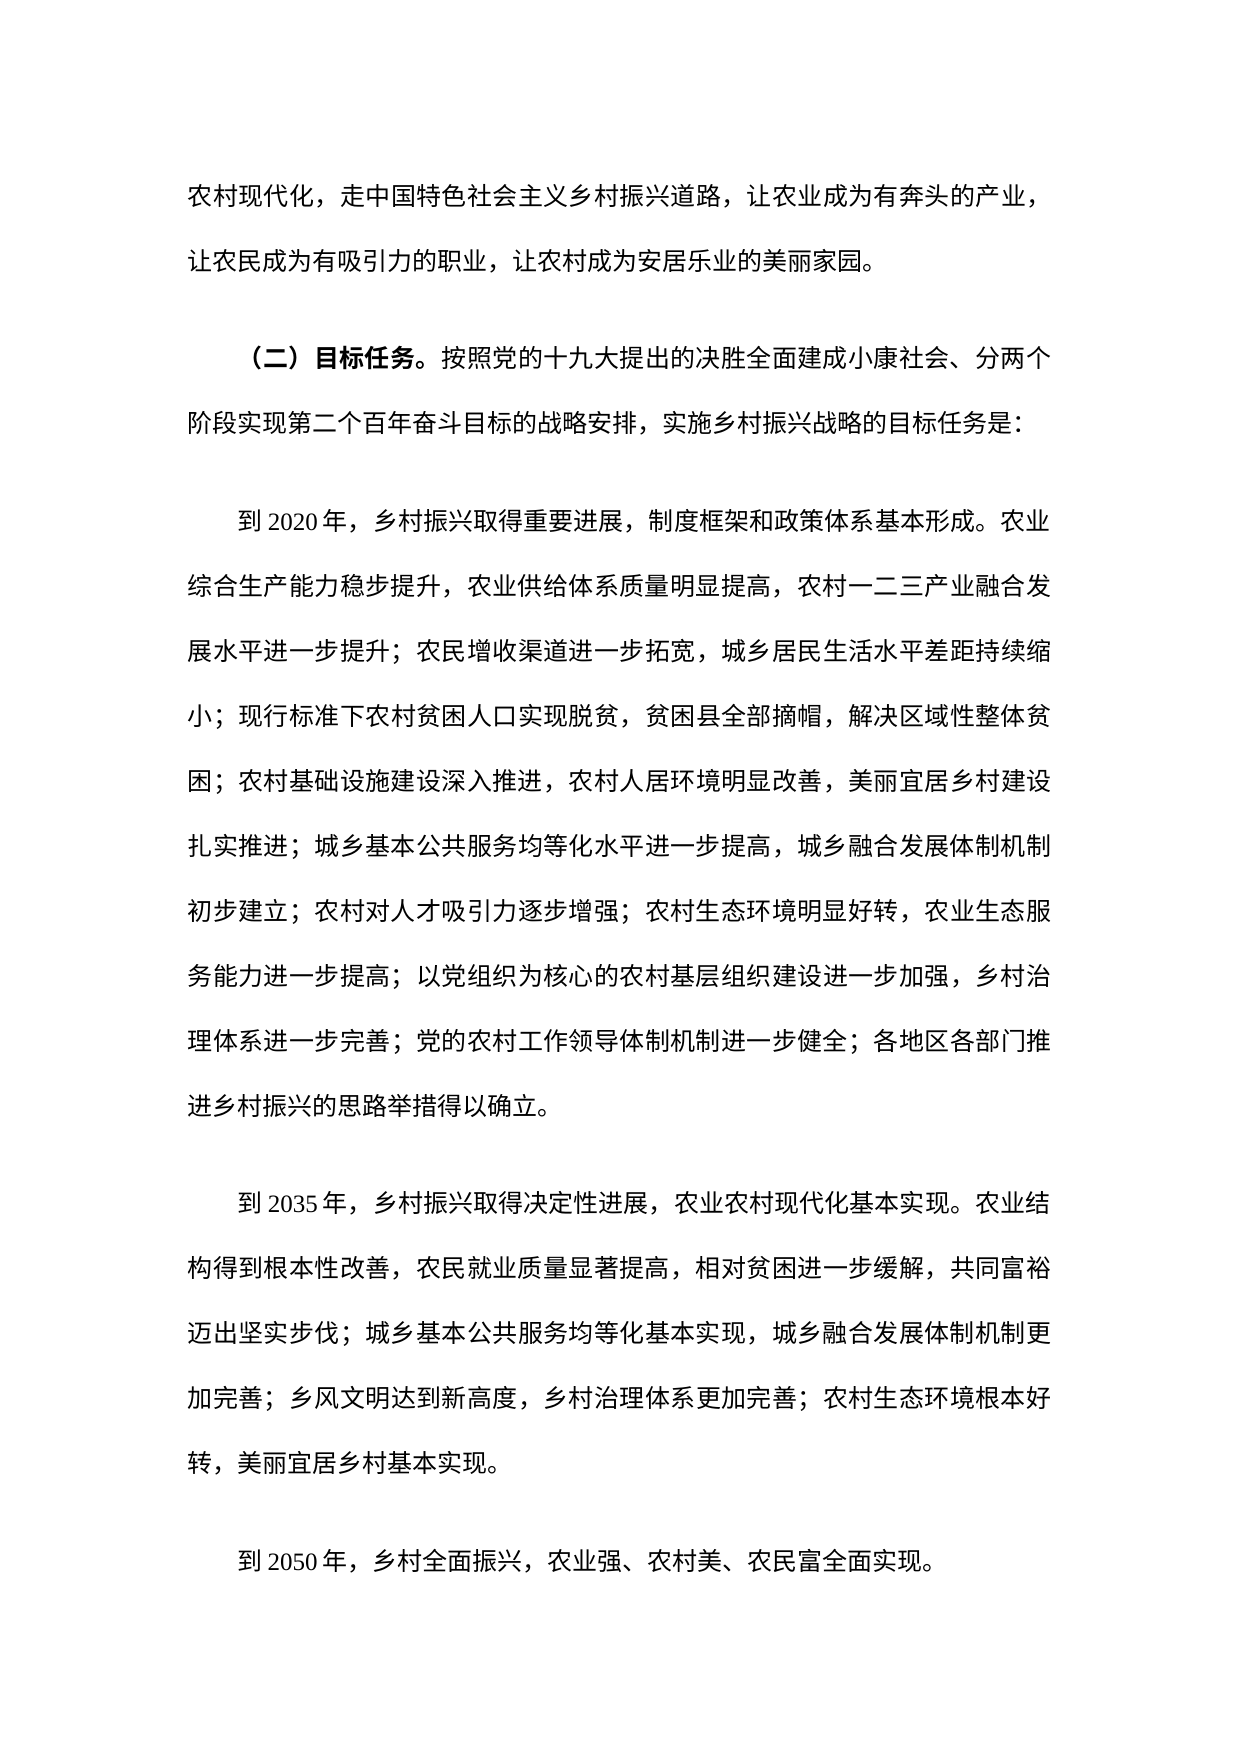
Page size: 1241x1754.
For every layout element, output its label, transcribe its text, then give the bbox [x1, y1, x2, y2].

text （二）目标任务。按照党的十九大提出的决胜全面建成小康社会、分两个阶段实现第二个百年奋斗目标的战略安排，实施乡村振兴战略的目标任务是： [187, 324, 1053, 454]
text 到2050年，乡村全面振兴，农业强、农村美、农民富全面实现。 [187, 1527, 1053, 1592]
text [187, 162, 1053, 292]
text 到2020年，乡村振兴取得重要进展，制度框架和政策体系基本形成。农业综合生产能力稳步提升，农业供给体系质量明显提高，农村一二三产业融合发展水平进一步提升；农民增收渠道进一步拓宽，城乡居民生活水平差距持续缩小；现行标准下农村贫困人口实现脱贫，贫困县全部摘帽，解决区域性整体贫困；农村基础设施建设深入推进，农村人居环境明显改善，美丽宜居乡村建设扎实推进；城乡基本公共服务均等化水平进一步提高，城乡融合发展体制机制初步建立；农村对人才吸引力逐步增强；农村生态环境明显好转，农业生态服务能力进一步提高；以党组织为核心的农村基层组织建设进一步加强，乡村治理体系进一步完善；党的农村工作领导体制机制进一步健全；各地区各部门推进乡村振兴的思路举措得以确立。 [187, 487, 1053, 1137]
text 到2035年，乡村振兴取得决定性进展，农业农村现代化基本实现。农业结构得到根本性改善，农民就业质量显著提高，相对贫困进一步缓解，共同富裕迈出坚实步伐；城乡基本公共服务均等化基本实现，城乡融合发展体制机制更加完善；乡风文明达到新高度，乡村治理体系更加完善；农村生态环境根本好转，美丽宜居乡村基本实现。 [187, 1169, 1053, 1494]
